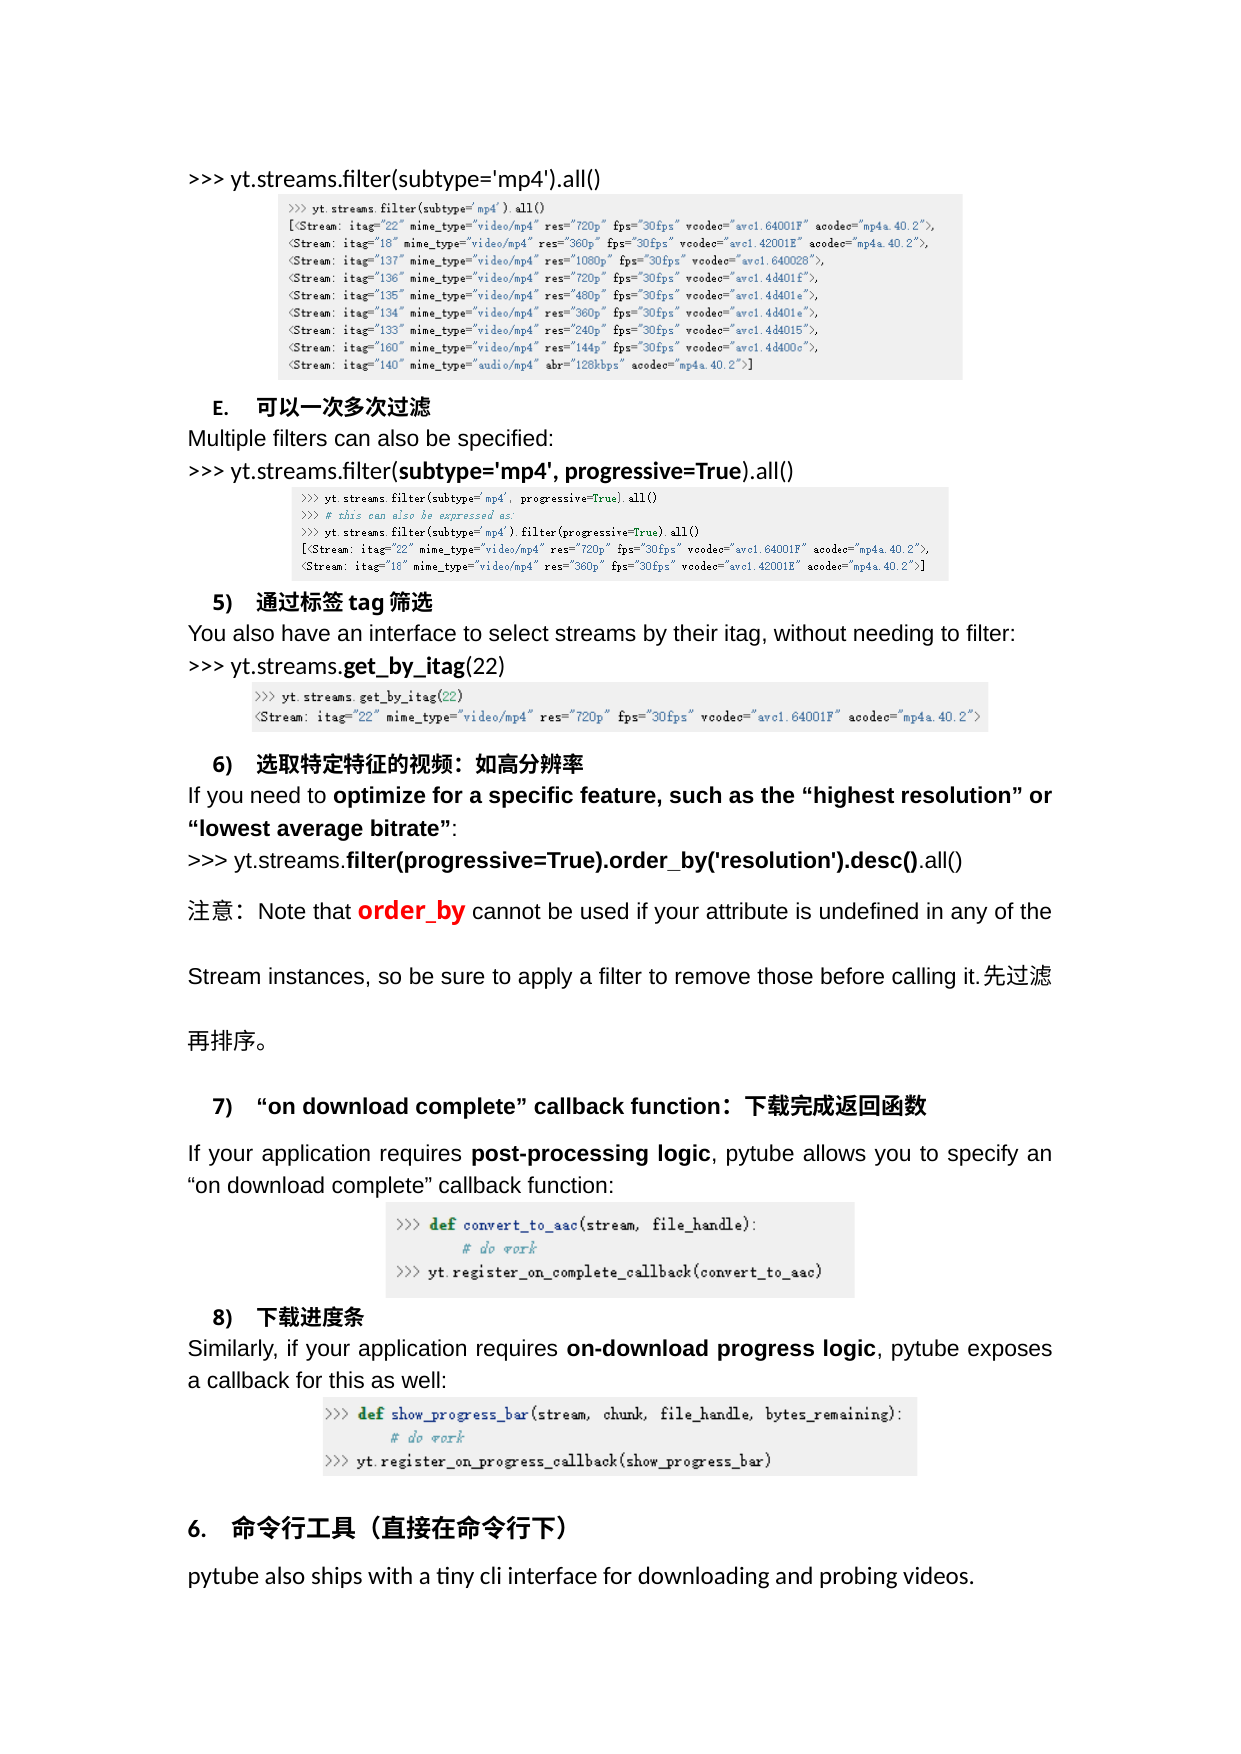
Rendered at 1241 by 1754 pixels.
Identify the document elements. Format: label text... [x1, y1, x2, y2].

subtitle 通过标签tag筛选 [212, 584, 1028, 617]
text >>> yt.streams.filter(subtype='mp4', progressive=True).all() [187, 454, 1053, 487]
text Multiple filters can also be specified: [187, 422, 1053, 454]
text >>> yt.streams.filter(progressive=True).order_by('resolution').desc().all() [187, 844, 1053, 877]
text >>> yt.streams.filter(subtype='mp4').all() [187, 162, 1053, 194]
subtitle 选取特定特征的视频：如高分辨率 [212, 747, 1028, 779]
picture [385, 1202, 855, 1298]
text If your application requires post-processing logic, pytube allows you to specify an “on download complete” callback function: [187, 1137, 1053, 1202]
subtitle “on download complete” callback function：下载完成返回函数 [212, 1072, 1028, 1137]
text 注意：Note that order_by cannot be used if your attribute is undefined in any of the Stream instances, so be sure to apply a filter to remove those before calling it.先过滤再排序。 [187, 877, 1053, 1072]
picture [322, 1397, 918, 1476]
text >>> yt.streams.get_by_itag(22) [187, 649, 1053, 682]
subtitle 下载进度条 [212, 1299, 1028, 1332]
picture [291, 487, 949, 581]
text If you need to optimize for a specific feature, such as the “highest resolution” or “lowest average bitrate”: [187, 779, 1053, 844]
text You also have an interface to select streams by their itag, without needing to filter: [187, 617, 1053, 649]
picture [277, 194, 963, 380]
text Similarly, if your application requires on-download progress logic, pytube exposes a callback for this as well: [187, 1332, 1053, 1397]
picture [251, 682, 989, 732]
subtitle 命令行工具（直接在命令行下） [187, 1494, 1053, 1559]
text pytube also ships with a tiny cli interface for downloading and probing videos. [187, 1559, 1053, 1592]
subtitle 可以一次多次过滤 [212, 389, 1028, 422]
